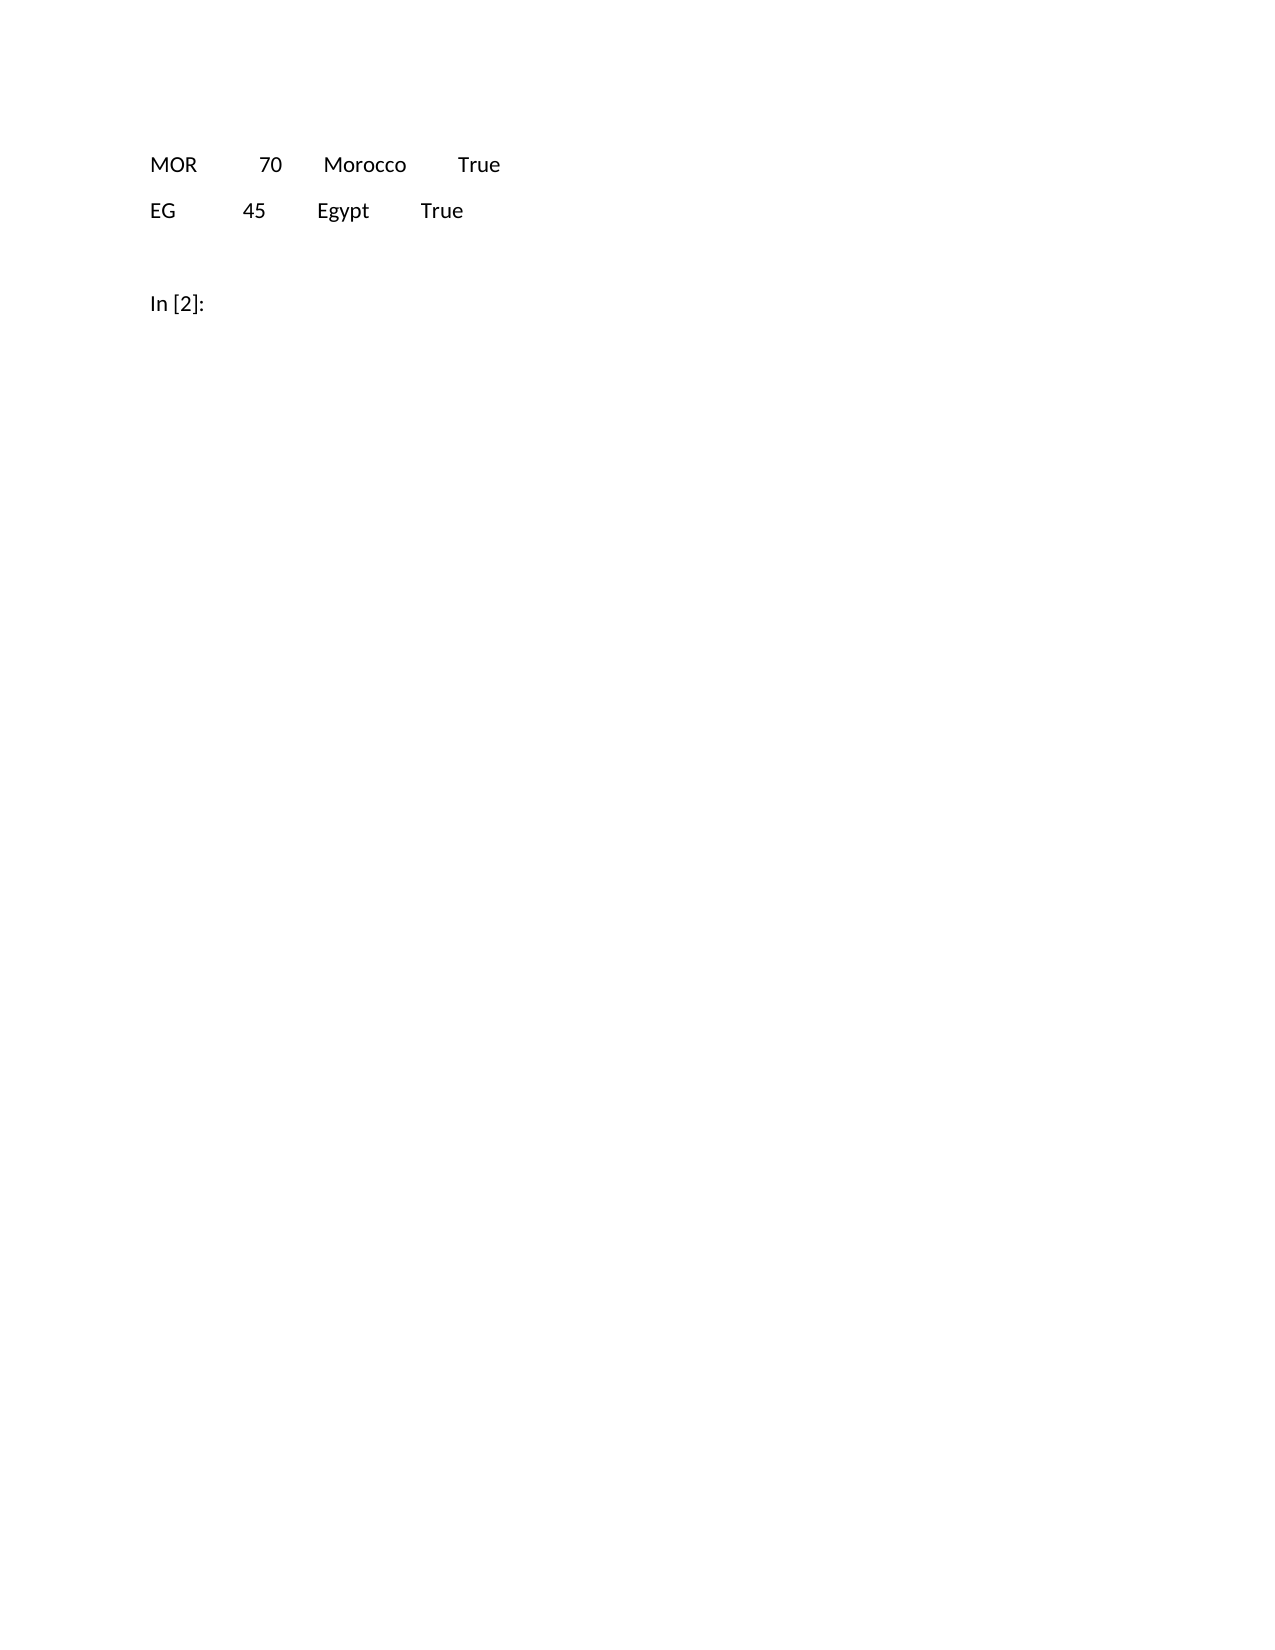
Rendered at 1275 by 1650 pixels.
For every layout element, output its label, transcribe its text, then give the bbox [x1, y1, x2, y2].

text MOR 70 Morocco True [150, 150, 1125, 178]
text In [2]: [150, 289, 1125, 317]
text EG 45 Egypt True [150, 196, 1125, 224]
